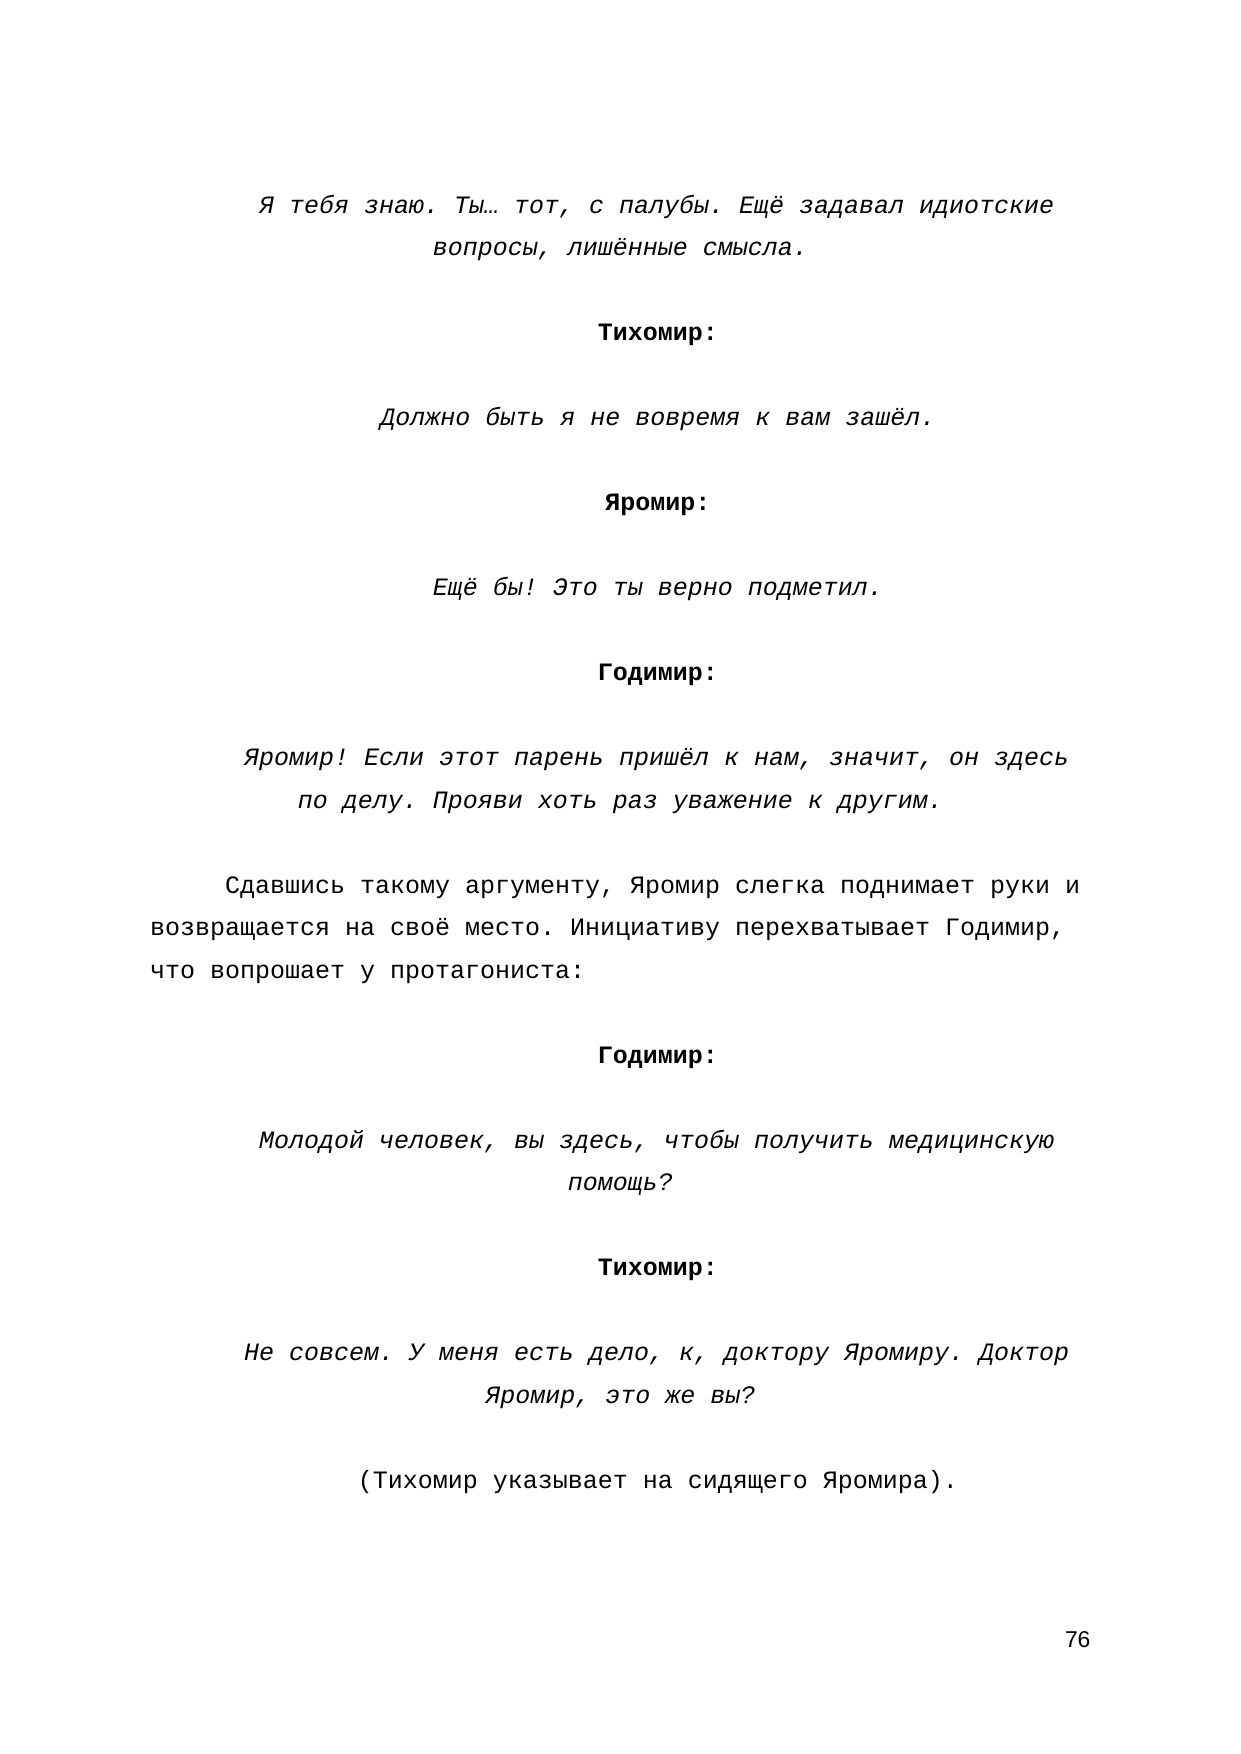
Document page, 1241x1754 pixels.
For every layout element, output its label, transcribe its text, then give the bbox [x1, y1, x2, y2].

text Годимир: [150, 660, 1090, 688]
text Ещё бы! Это ты верно подметил. [150, 575, 1090, 603]
text Не совсем. У меня есть дело, к, доктору Яромиру. Доктор Яромир, это же вы? [150, 1340, 1090, 1411]
text Должно быть я не вовремя к вам зашёл. [150, 405, 1090, 433]
text Я тебя знаю. Ты… тот, с палубы. Ещё задавал идиотские вопросы, лишённые смысла. [150, 192, 1090, 263]
text Тихомир: [150, 320, 1090, 348]
text Яромир! Если этот парень пришёл к нам, значит, он здесь по делу. Прояви хоть раз уважение к другим. [150, 745, 1090, 816]
text Яромир: [150, 490, 1090, 518]
text Молодой человек, вы здесь, чтобы получить медицинскую помощь? [150, 1127, 1090, 1198]
text (Тихомир указывает на сидящего Яромира). [150, 1467, 1090, 1496]
text Сдавшись такому аргументу, Яромир слегка поднимает руки и возвращается на своё место. Инициативу перехватывает Годимир, что вопрошает у протагониста: [150, 872, 1090, 986]
text Годимир: [150, 1042, 1090, 1071]
text Тихомир: [150, 1255, 1090, 1283]
